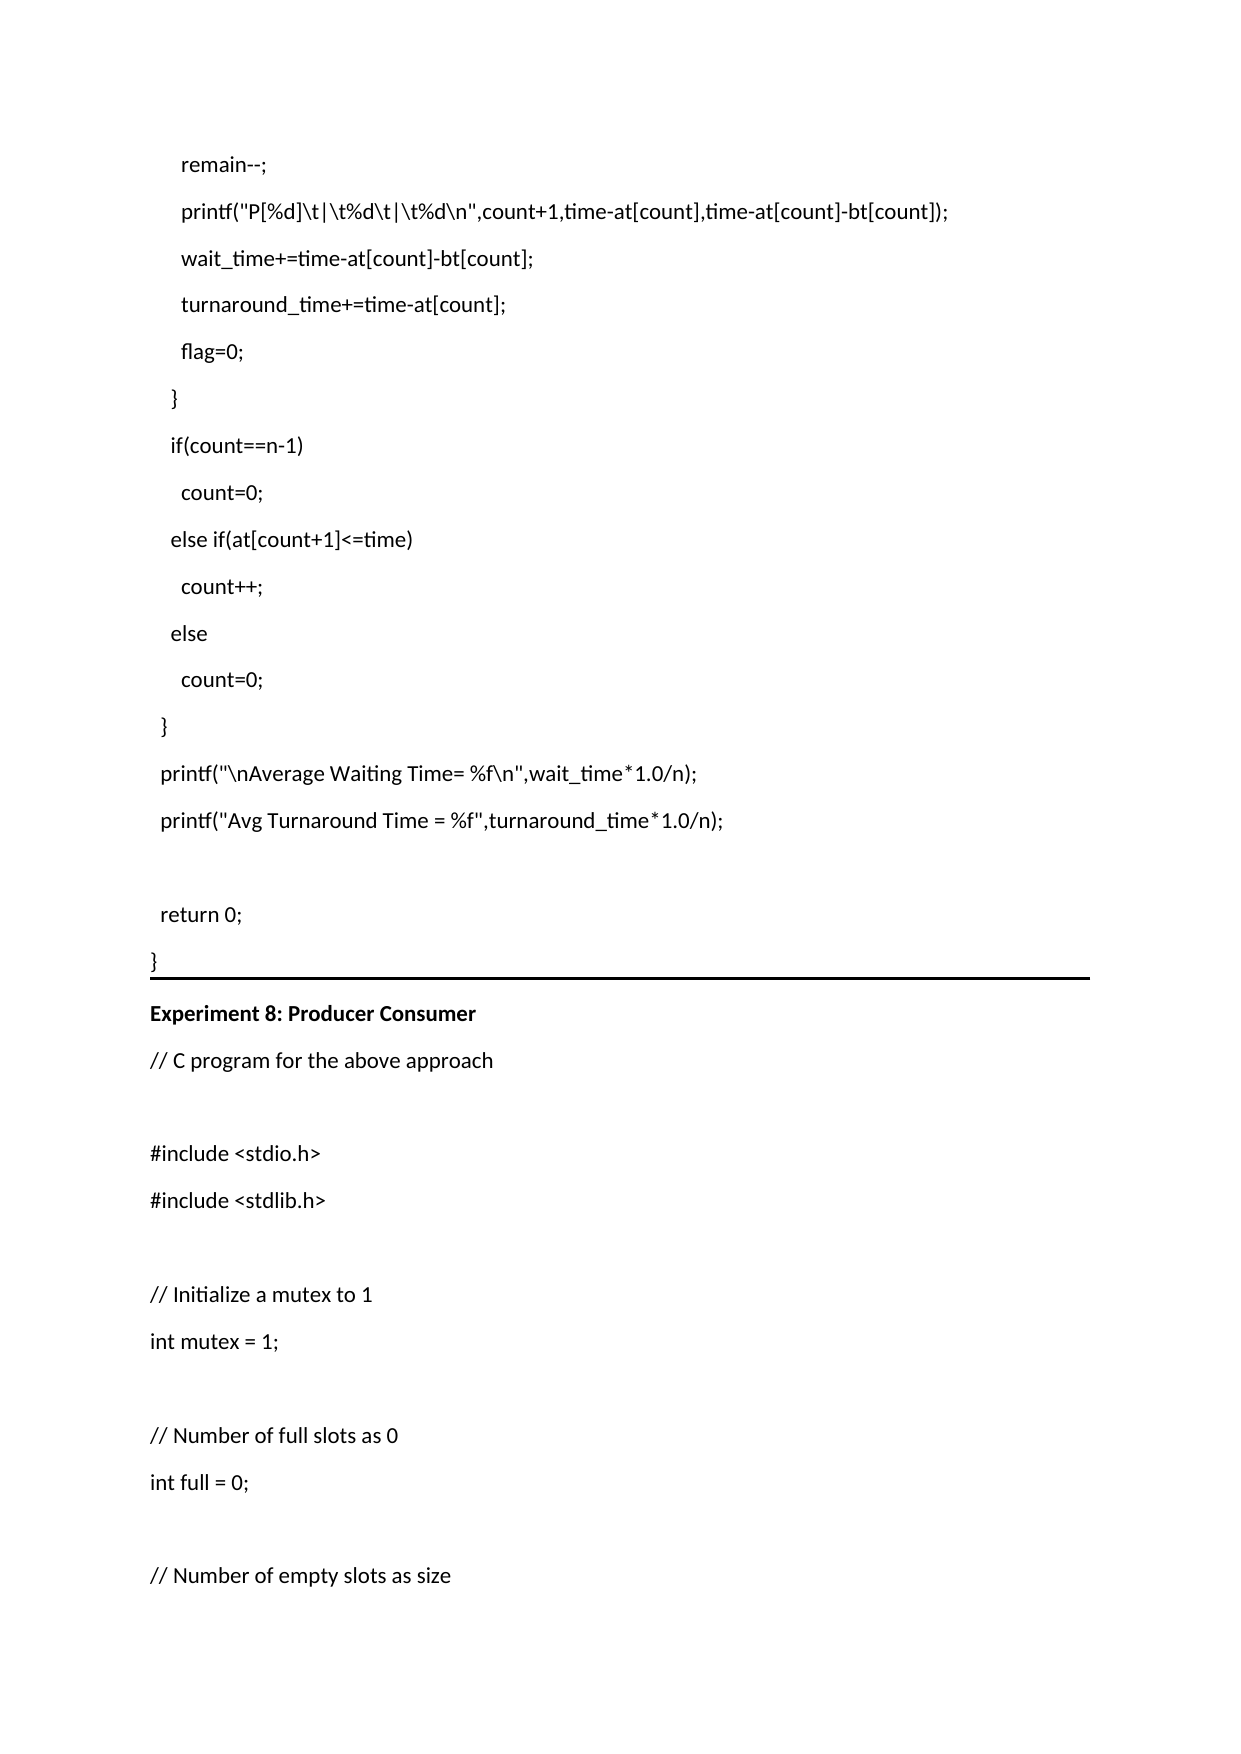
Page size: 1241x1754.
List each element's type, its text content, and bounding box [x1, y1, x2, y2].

text // Initialize a mutex to 1 [150, 1280, 1090, 1308]
text count=0; [150, 478, 1090, 506]
text return 0; [150, 900, 1090, 928]
text // Number of empty slots as size [150, 1561, 1090, 1589]
text wait_time+=time-at[count]-bt[count]; [150, 244, 1090, 272]
text remain--; [150, 150, 1090, 178]
text #include <stdio.h> [150, 1139, 1090, 1168]
text // C program for the above approach [150, 1046, 1090, 1074]
text printf("P[%d]\t|\t%d\t|\t%d\n",count+1,time-at[count],time-at[count]-bt[count]); [150, 197, 1090, 225]
text else if(at[count+1]<=time) [150, 525, 1090, 553]
text count=0; [150, 666, 1090, 694]
text printf("Avg Turnaround Time = %f",turnaround_time*1.0/n); [150, 806, 1090, 834]
text turnaround_time+=time-at[count]; [150, 291, 1090, 319]
text } [150, 947, 1090, 977]
text else [150, 619, 1090, 647]
text Experiment 8: Producer Consumer [150, 999, 1090, 1027]
text if(count==n-1) [150, 431, 1090, 459]
text int mutex = 1; [150, 1327, 1090, 1355]
text flag=0; [150, 337, 1090, 366]
text count++; [150, 572, 1090, 600]
text #include <stdlib.h> [150, 1186, 1090, 1214]
text int full = 0; [150, 1468, 1090, 1496]
text // Number of full slots as 0 [150, 1421, 1090, 1449]
text } [150, 712, 1090, 741]
text } [150, 384, 1090, 412]
text printf("\nAverage Waiting Time= %f\n",wait_time*1.0/n); [150, 759, 1090, 787]
